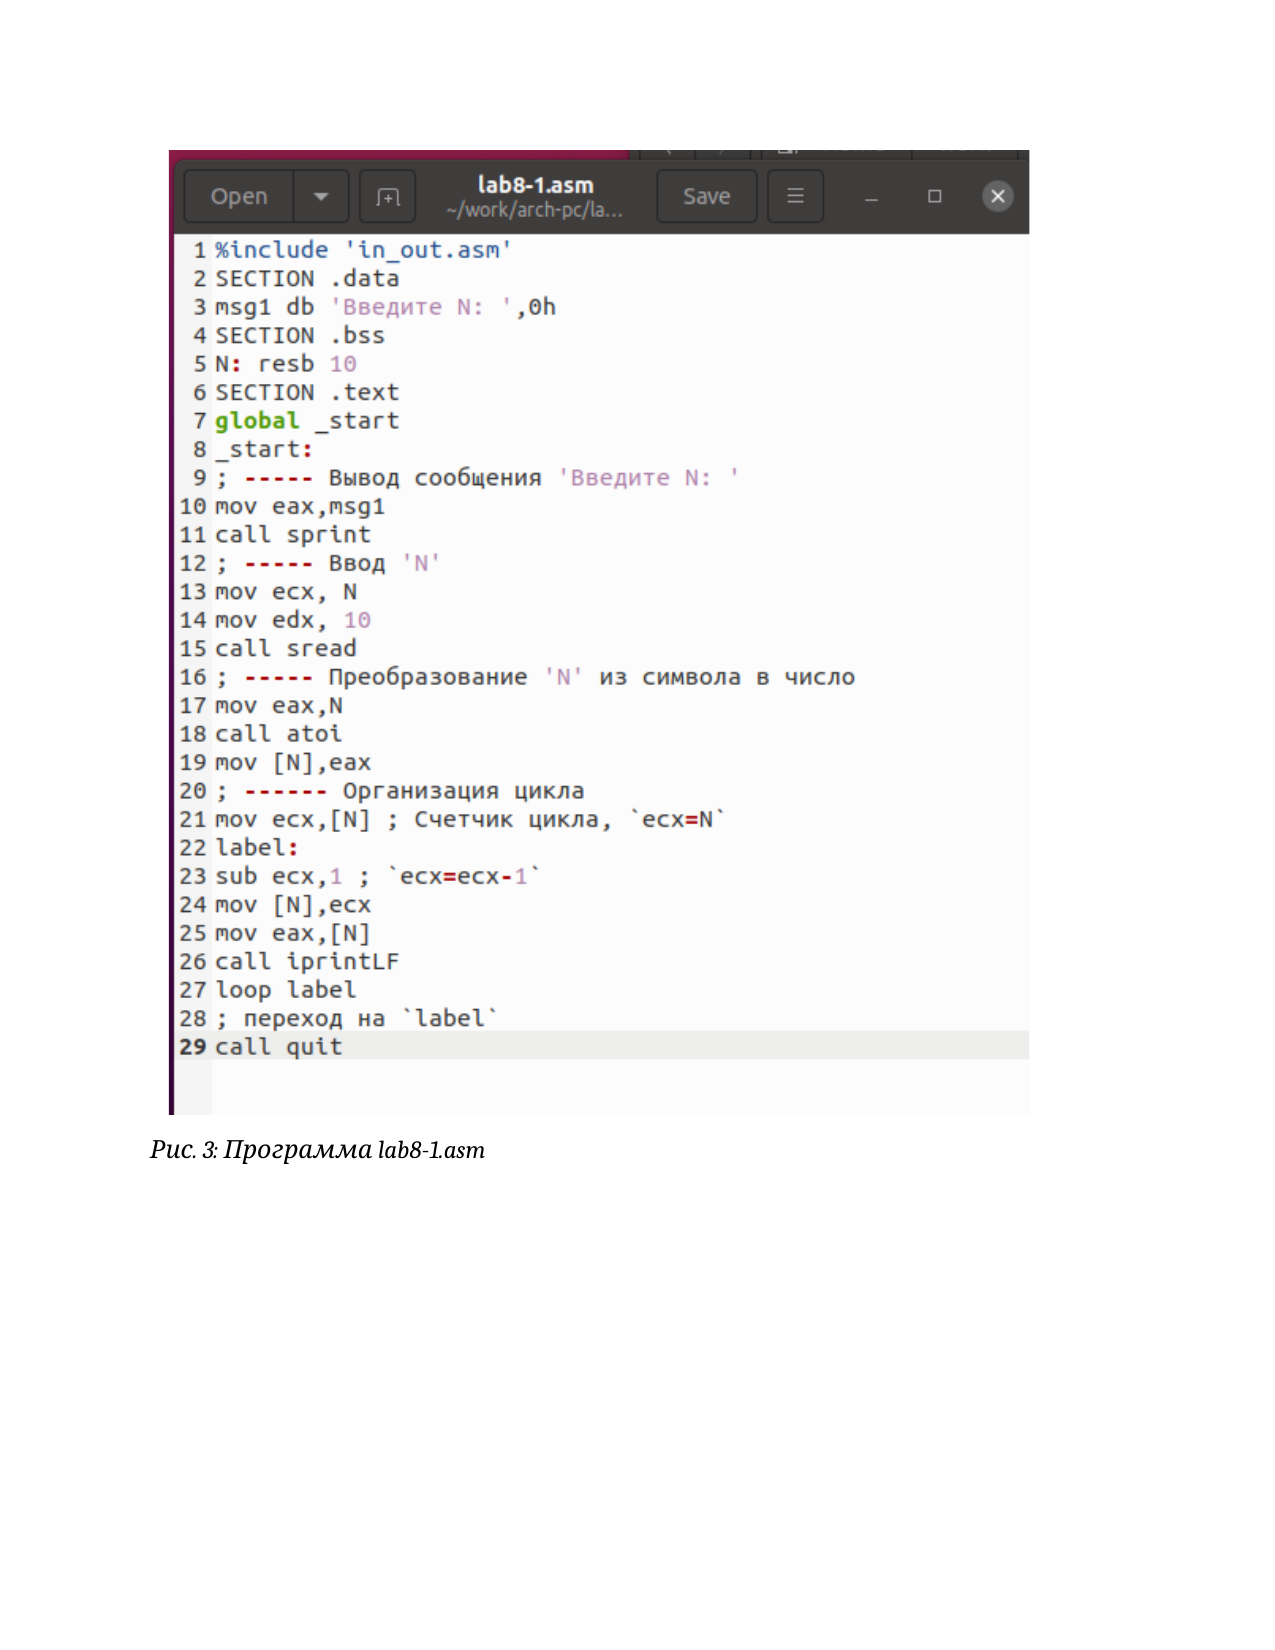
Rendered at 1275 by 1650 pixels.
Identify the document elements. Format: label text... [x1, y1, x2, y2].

text Рис. 3: Программа lab8-1.asm [150, 1136, 1125, 1164]
picture [168, 150, 1030, 1115]
